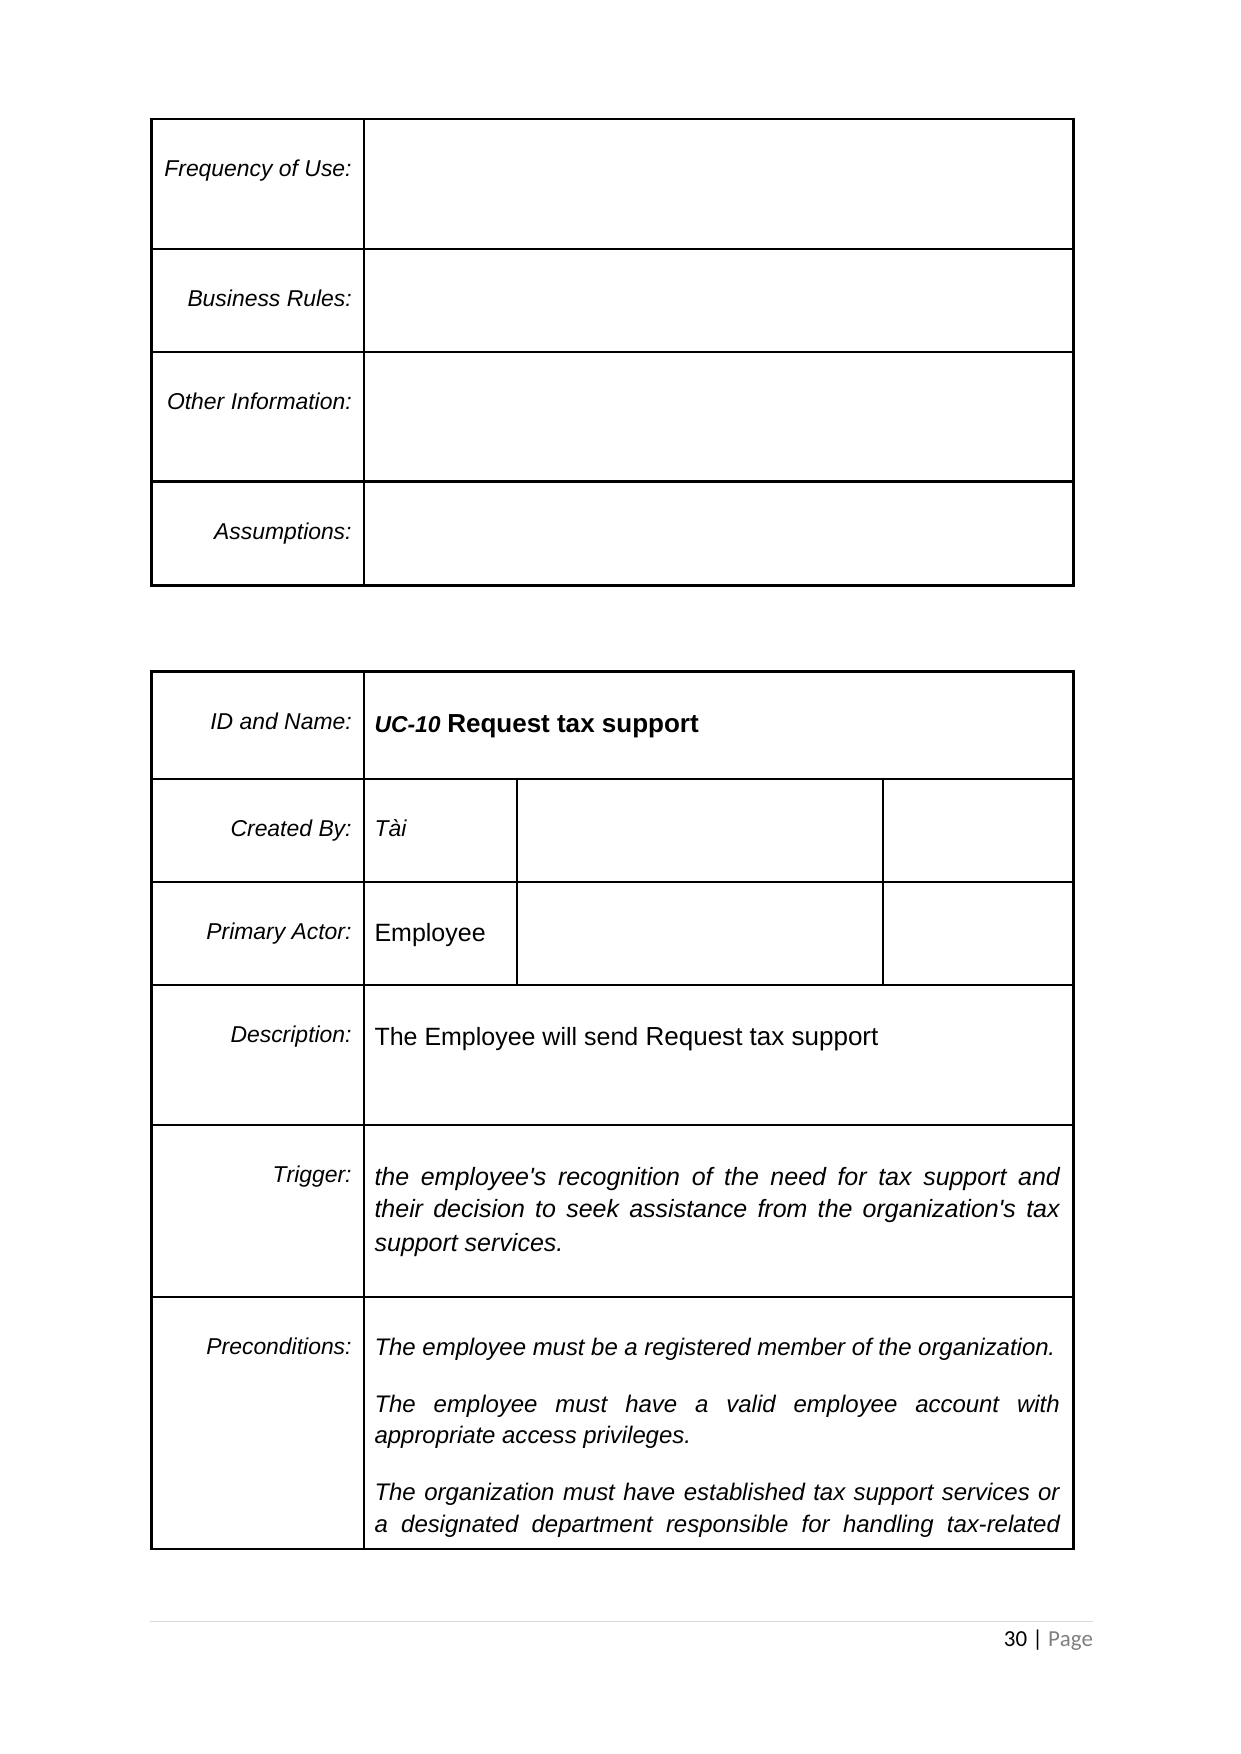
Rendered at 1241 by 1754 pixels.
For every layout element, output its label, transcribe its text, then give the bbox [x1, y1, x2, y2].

table_cell The Employee will send Request tax support [365, 986, 1072, 1124]
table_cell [365, 1298, 1072, 1548]
table_cell [518, 883, 882, 984]
table_cell Assumptions: [153, 483, 363, 583]
table_cell Employee [365, 883, 516, 984]
table_cell Other Information: [153, 353, 363, 480]
table_cell Frequency of Use: [153, 120, 363, 248]
table_cell [884, 780, 1072, 881]
table_cell Preconditions: [153, 1298, 363, 1548]
table_header ID and Name: [153, 673, 363, 777]
table_cell Description: [153, 986, 363, 1124]
table_header UC-10 Request tax support [365, 673, 1072, 777]
table_cell the employee's recognition of the need for tax support and their decision to seek assistance from the organization's tax support services. [365, 1126, 1072, 1296]
table_cell Tài [365, 780, 516, 881]
table_cell Primary Actor: [153, 883, 363, 984]
table_cell [365, 120, 1072, 248]
table_cell [884, 883, 1072, 984]
table_cell [365, 483, 1072, 583]
table_cell Created By: [153, 780, 363, 881]
table_cell [365, 353, 1072, 480]
table_cell Business Rules: [153, 250, 363, 351]
table_cell [518, 780, 882, 881]
table_cell [365, 250, 1072, 351]
table_cell Trigger: [153, 1126, 363, 1296]
